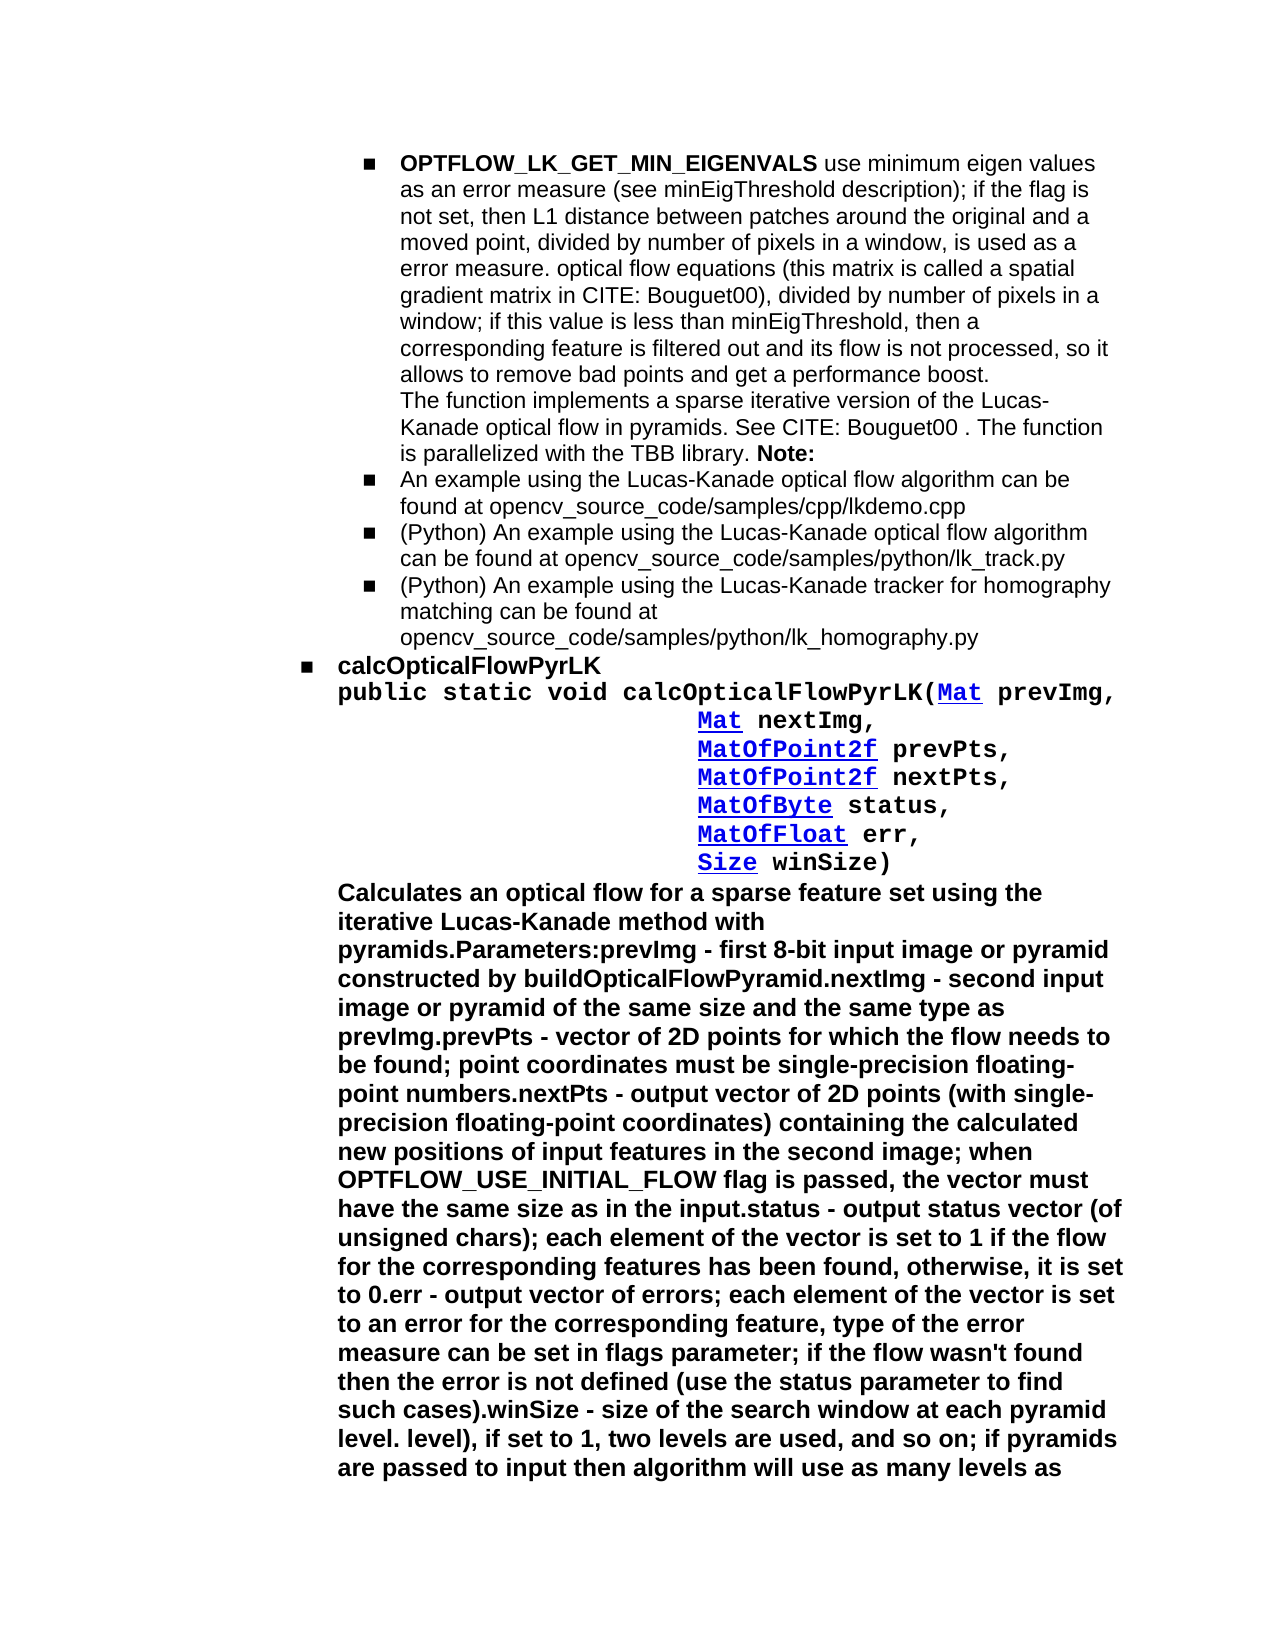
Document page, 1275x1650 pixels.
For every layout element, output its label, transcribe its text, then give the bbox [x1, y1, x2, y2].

list (Python) An example using the Lucas-Kanade tracker for homography matching can be found at opencv_source_code/samples/python/lk_homography.py [362, 572, 1125, 651]
list An example using the Lucas-Kanade optical flow algorithm can be found at opencv_source_code/samples/cpp/lkdemo.cpp [362, 466, 1125, 519]
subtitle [300, 651, 1125, 1482]
text The function implements a sparse iterative version of the Lucas-Kanade optical flow in pyramids. See CITE: Bouguet00 . The function is parallelized with the TBB library. Note: [400, 387, 1125, 466]
list OPTFLOW_LK_GET_MIN_EIGENVALS use minimum eigen values as an error measure (see minEigThreshold description); if the flag is not set, then L1 distance between patches around the original and a moved point, divided by number of pixels in a window, is used as a error measure. optical flow equations (this matrix is called a spatial gradient matrix in CITE: Bouguet00), divided by number of pixels in a window; if this value is less than minEigThreshold, then a corresponding feature is filtered out and its flow is not processed, so it allows to remove bad points and get a performance boost. [362, 150, 1125, 387]
list (Python) An example using the Lucas-Kanade optical flow algorithm can be found at opencv_source_code/samples/python/lk_track.py [362, 519, 1125, 572]
